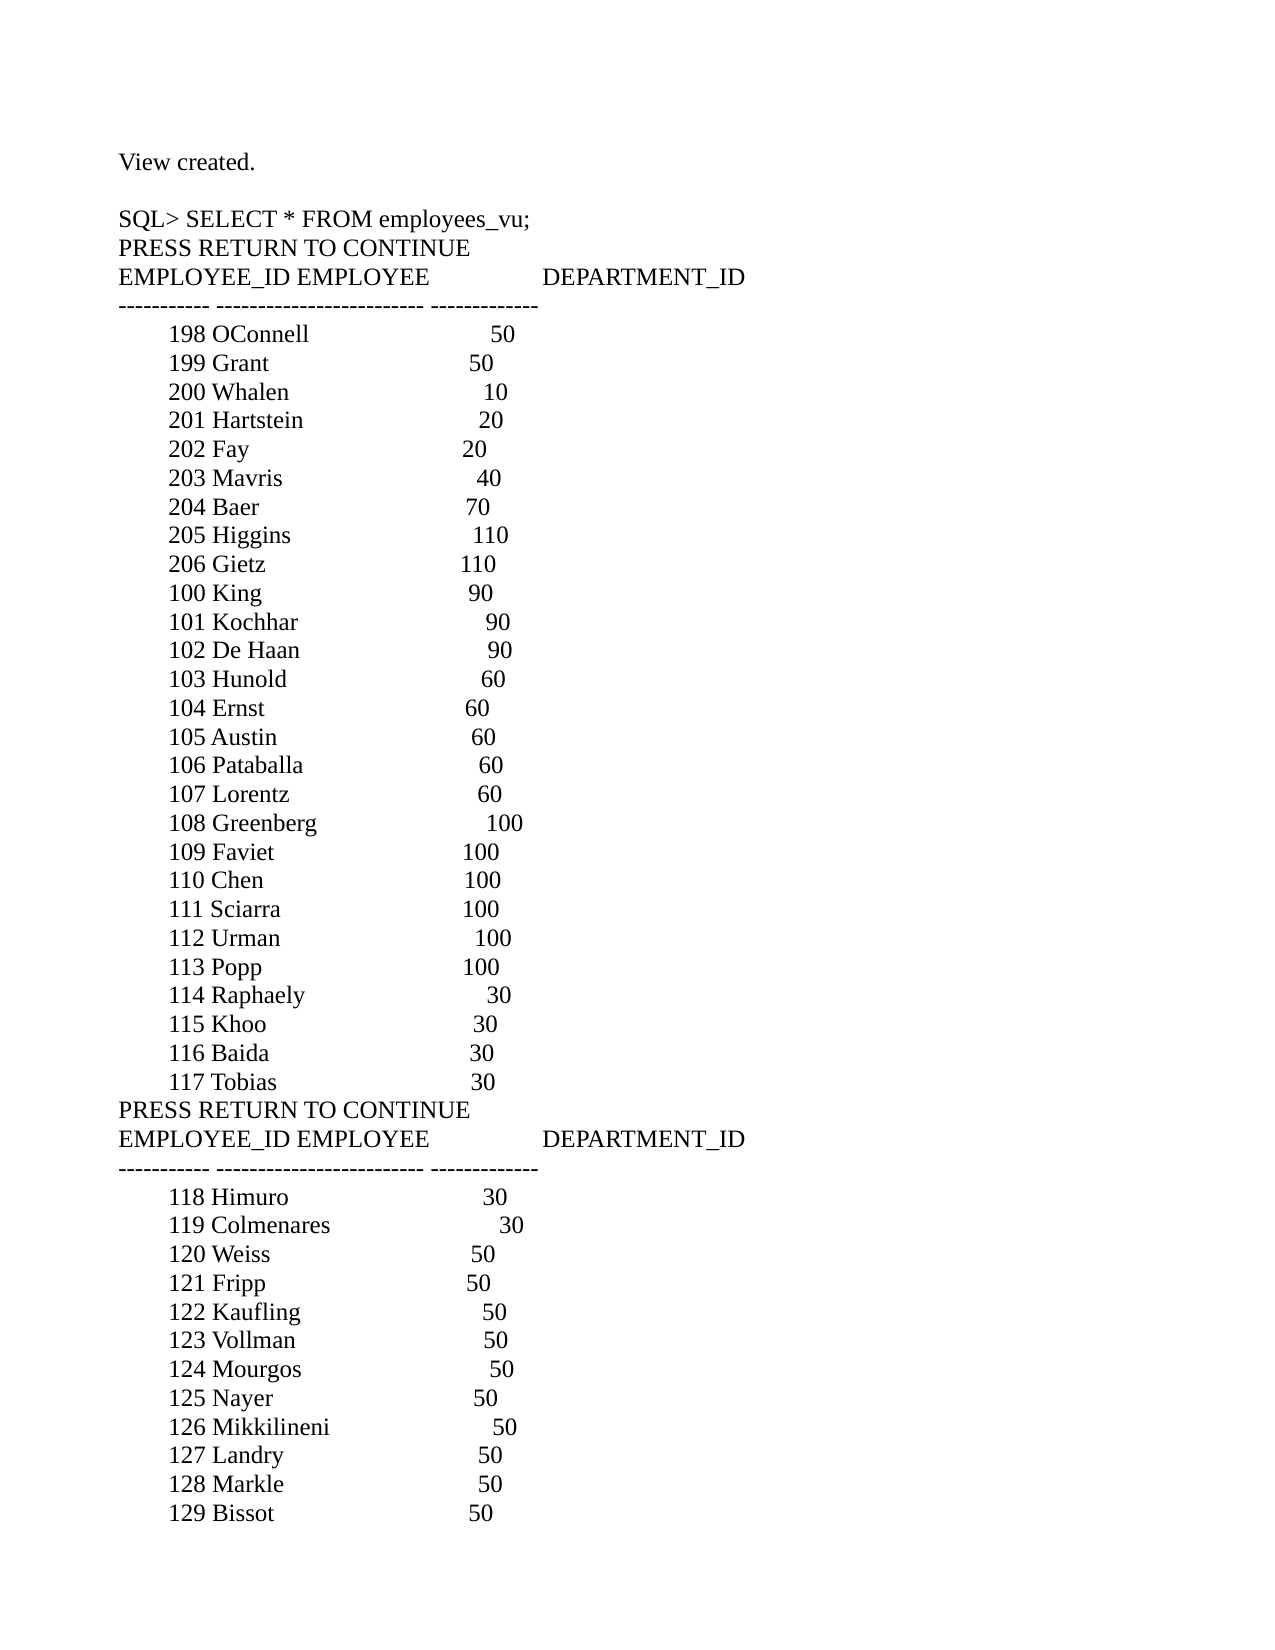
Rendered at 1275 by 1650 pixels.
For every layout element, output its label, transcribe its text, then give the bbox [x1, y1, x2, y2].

text 101 Kochhar 90 [118, 607, 1157, 636]
text EMPLOYEE_ID EMPLOYEE DEPARTMENT_ID [118, 1124, 1157, 1153]
text 108 Greenberg 100 [118, 808, 1157, 837]
text PRESS RETURN TO CONTINUE [118, 233, 1157, 262]
text PRESS RETURN TO CONTINUE [118, 1096, 1157, 1124]
text 103 Hunold 60 [118, 664, 1157, 693]
text 120 Weiss 50 [118, 1239, 1157, 1268]
text 124 Mourgos 50 [118, 1354, 1157, 1383]
text 115 Khoo 30 [118, 1009, 1157, 1038]
text 104 Ernst 60 [118, 693, 1157, 722]
text ----------- ------------------------- ------------- [118, 291, 1157, 319]
text 117 Tobias 30 [118, 1067, 1157, 1096]
text 111 Sciarra 100 [118, 894, 1157, 923]
text 116 Baida 30 [118, 1038, 1157, 1067]
text 119 Colmenares 30 [118, 1211, 1157, 1239]
text 100 King 90 [118, 578, 1157, 607]
text 127 Landry 50 [118, 1441, 1157, 1469]
text 129 Bissot 50 [118, 1498, 1157, 1527]
text 201 Hartstein 20 [118, 406, 1157, 434]
text 121 Fripp 50 [118, 1268, 1157, 1297]
text 199 Grant 50 [118, 348, 1157, 377]
text 109 Faviet 100 [118, 837, 1157, 866]
text 122 Kaufling 50 [118, 1297, 1157, 1326]
text View created. [118, 147, 1157, 176]
text 123 Vollman 50 [118, 1326, 1157, 1354]
text 113 Popp 100 [118, 952, 1157, 981]
text 125 Nayer 50 [118, 1383, 1157, 1412]
text 202 Fay 20 [118, 434, 1157, 463]
text ----------- ------------------------- ------------- [118, 1153, 1157, 1182]
text 110 Chen 100 [118, 866, 1157, 894]
text 105 Austin 60 [118, 722, 1157, 751]
text 204 Baer 70 [118, 492, 1157, 521]
text 102 De Haan 90 [118, 636, 1157, 664]
text 205 Higgins 110 [118, 521, 1157, 549]
text 203 Mavris 40 [118, 463, 1157, 492]
text 106 Pataballa 60 [118, 751, 1157, 779]
text EMPLOYEE_ID EMPLOYEE DEPARTMENT_ID [118, 262, 1157, 291]
text 128 Markle 50 [118, 1469, 1157, 1498]
text SQL> SELECT * FROM employees_vu; [118, 204, 1157, 233]
text 112 Urman 100 [118, 923, 1157, 952]
text 114 Raphaely 30 [118, 981, 1157, 1009]
text 200 Whalen 10 [118, 377, 1157, 406]
text 126 Mikkilineni 50 [118, 1412, 1157, 1441]
text 198 OConnell 50 [118, 319, 1157, 348]
text 107 Lorentz 60 [118, 779, 1157, 808]
text 118 Himuro 30 [118, 1182, 1157, 1211]
text 206 Gietz 110 [118, 549, 1157, 578]
